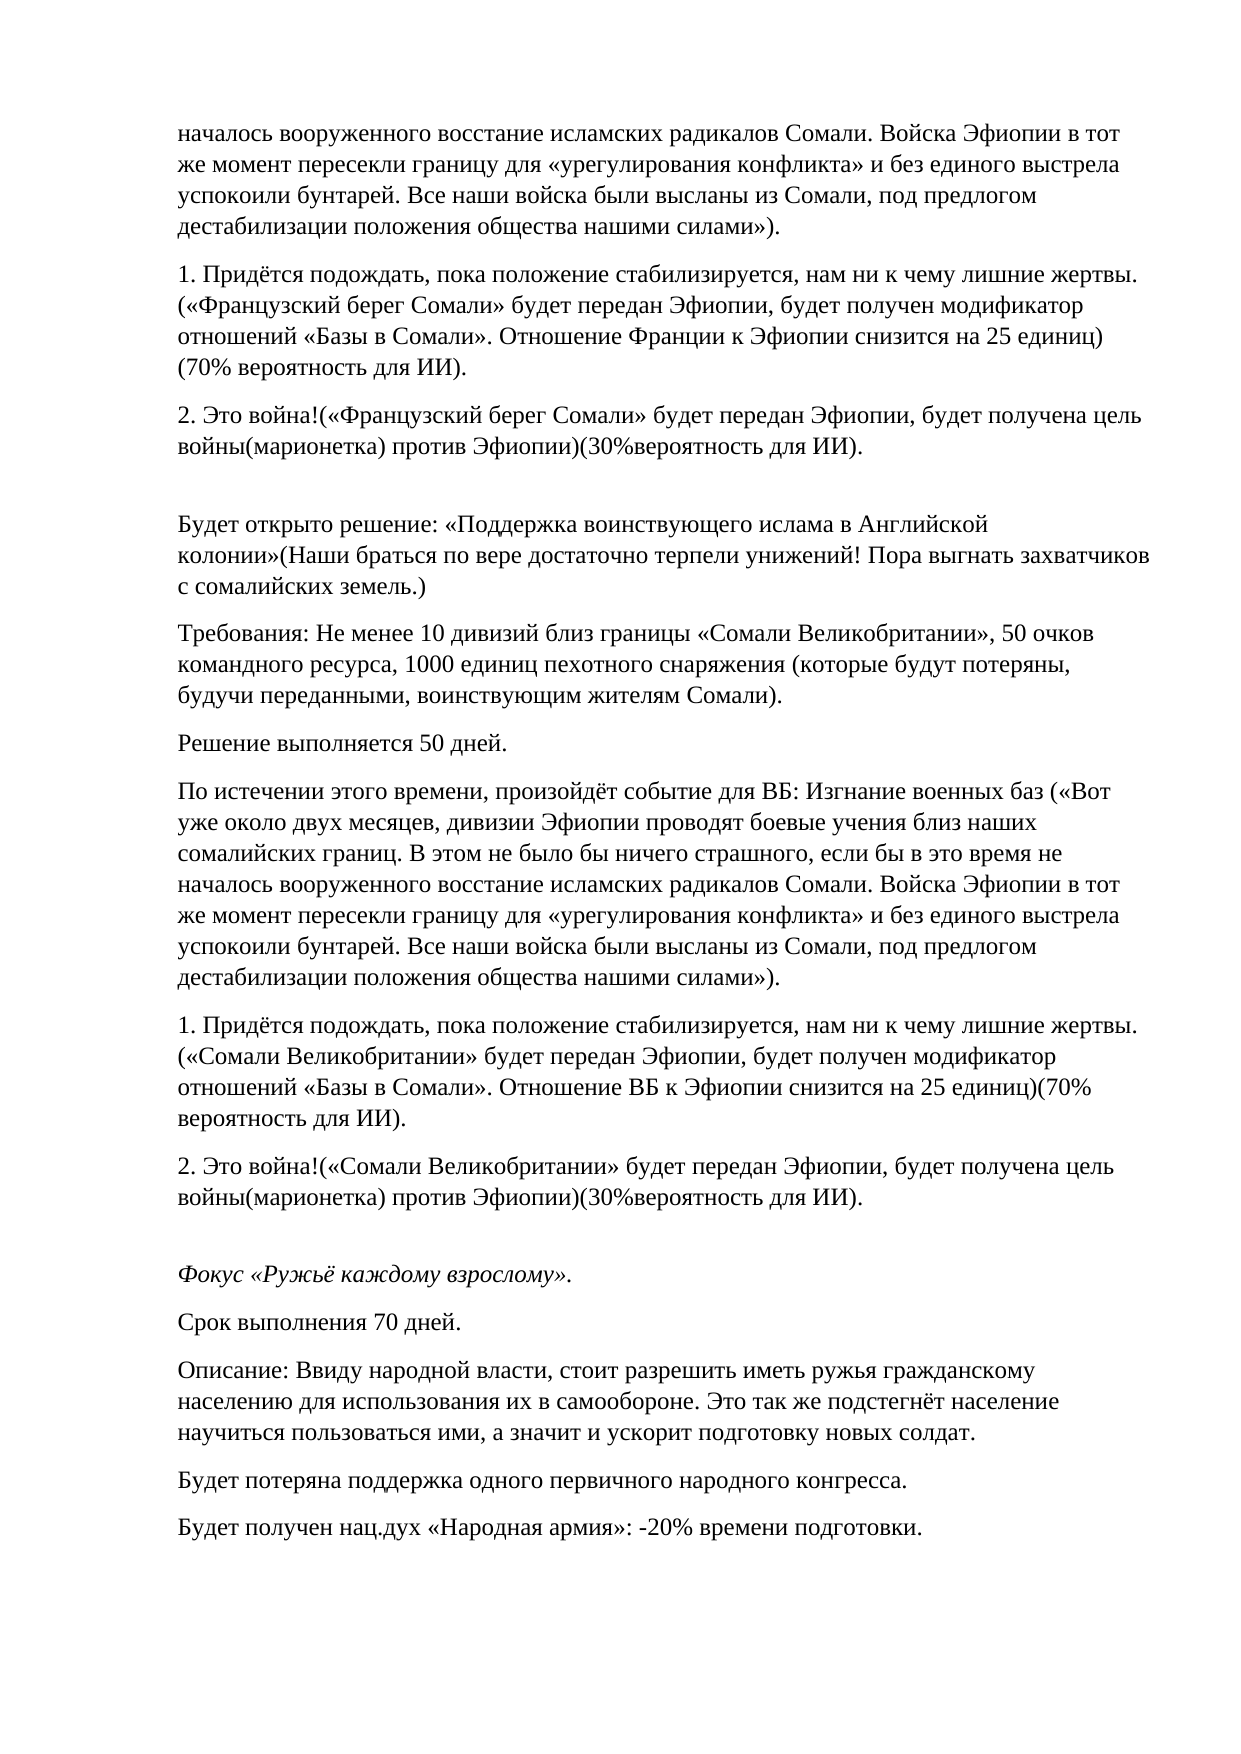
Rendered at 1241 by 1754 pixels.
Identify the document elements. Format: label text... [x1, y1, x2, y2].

text 1. Придётся подождать, пока положение стабилизируется, нам ни к чему лишние жертвы.(«Французский берег Сомали» будет передан Эфиопии, будет получен модификатор отношений «Базы в Сомали». Отношение Франции к Эфиопии снизится на 25 единиц)(70% вероятность для ИИ). [177, 259, 1152, 381]
text Фокус «Ружьё каждому взрослому». [177, 1259, 1152, 1288]
text 2. Это война!(«Сомали Великобритании» будет передан Эфиопии, будет получена цель войны(марионетка) против Эфиопии)(30%вероятность для ИИ). [177, 1151, 1152, 1241]
text Описание: Ввиду народной власти, стоит разрешить иметь ружья гражданскому населению для использования их в самообороне. Это так же подстегнёт население научиться пользоваться ими, а значит и ускорит подготовку новых солдат. [177, 1355, 1152, 1446]
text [177, 118, 1152, 240]
text Срок выполнения 70 дней. [177, 1307, 1152, 1336]
text По истечении этого времени, произойдёт событие для ВБ: Изгнание военных баз («Вот уже около двух месяцев, дивизии Эфиопии проводят боевые учения близ наших сомалийских границ. В этом не было бы ничего страшного, если бы в это время не началось вооруженного восстание исламских радикалов Сомали. Войска Эфиопии в тот же момент пересекли границу для «урегулирования конфликта» и без единого выстрела успокоили бунтарей. Все наши войска были высланы из Сомали, под предлогом дестабилизации положения общества нашими силами»). [177, 776, 1152, 991]
text Решение выполняется 50 дней. [177, 728, 1152, 757]
text 2. Это война!(«Французский берег Сомали» будет передан Эфиопии, будет получена цель войны(марионетка) против Эфиопии)(30%вероятность для ИИ). [177, 400, 1152, 490]
text Требования: Не менее 10 дивизий близ границы «Сомали Великобритании», 50 очков командного ресурса, 1000 единиц пехотного снаряжения (которые будут потеряны, будучи переданными, воинствующим жителям Сомали). [177, 618, 1152, 709]
text Будет потеряна поддержка одного первичного народного конгресса. [177, 1465, 1152, 1493]
text 1. Придётся подождать, пока положение стабилизируется, нам ни к чему лишние жертвы.(«Сомали Великобритании» будет передан Эфиопии, будет получен модификатор отношений «Базы в Сомали». Отношение ВБ к Эфиопии снизится на 25 единиц)(70% вероятность для ИИ). [177, 1010, 1152, 1132]
text Будет получен нац.дух «Народная армия»: -20% времени подготовки. [177, 1512, 1152, 1541]
text Будет открыто решение: «Поддержка воинствующего ислама в Английской колонии»(Наши браться по вере достаточно терпели унижений! Пора выгнать захватчиков с сомалийских земель.) [177, 509, 1152, 599]
